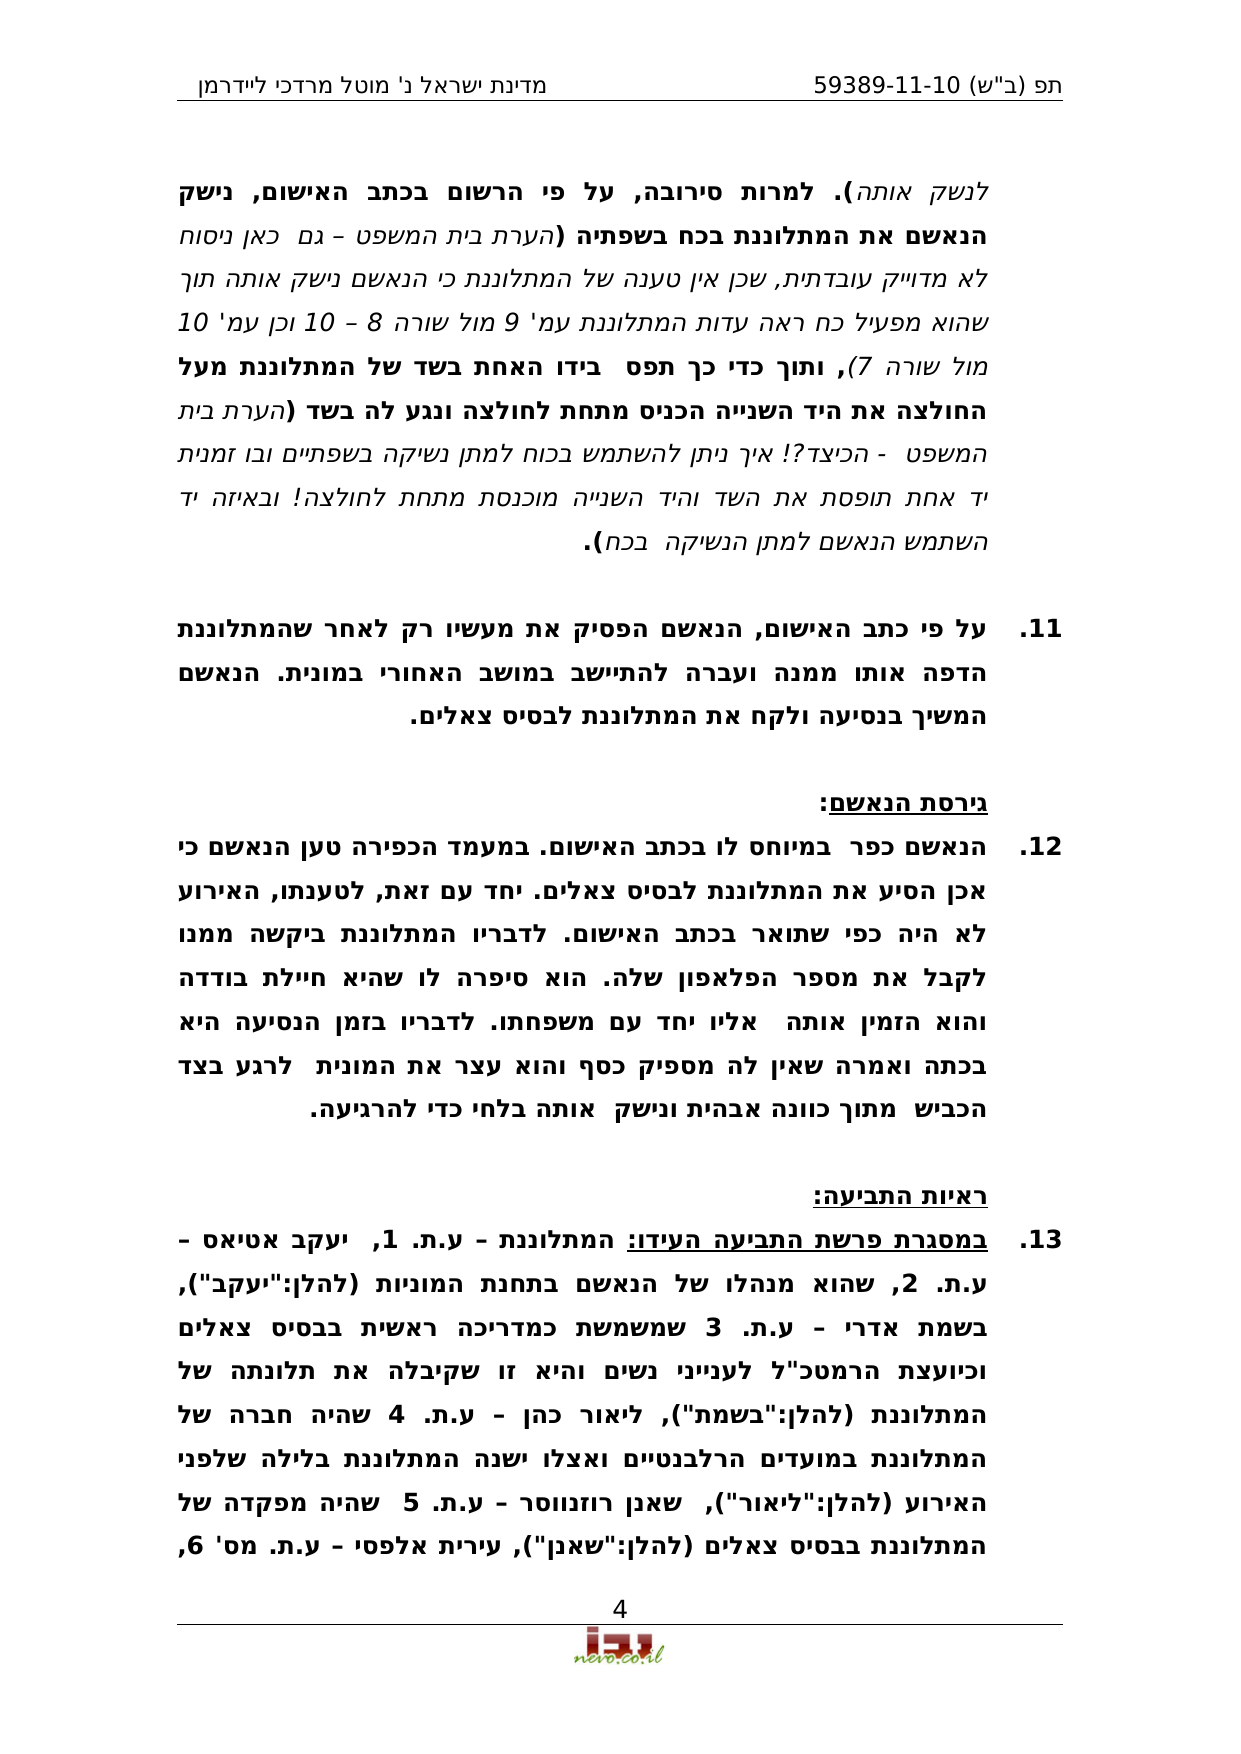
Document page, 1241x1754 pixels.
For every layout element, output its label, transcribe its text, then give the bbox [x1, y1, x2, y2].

picture [574, 1626, 666, 1665]
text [177, 177, 1063, 556]
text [177, 1225, 1063, 1561]
text 11. על פי כתב האישום, הנאשם הפסיק את מעשיו רק לאחר שהמתלוננת הדפה אותו ממנה ועברה להתיישב במושב האחורי במונית. הנאשם המשיך בנסיעה ולקח את המתלוננת לבסיס צאלים. [177, 614, 1063, 731]
text 12. הנאשם כפר במיוחס לו בכתב האישום. במעמד הכפירה טען הנאשם כי אכן הסיע את המתלוננת לבסיס צאלים. יחד עם זאת, לטענתו, האירוע לא היה כפי שתואר בכתב האישום. לדבריו המתלוננת ביקשה ממנו לקבל את מספר הפלאפון שלה. הוא סיפרה לו שהיא חיילת בודדה והוא הזמין אותה אליו יחד עם משפחתו. לדבריו בזמן הנסיעה היא בכתה ואמרה שאין לה מספיק כסף והוא עצר את המונית לרגע בצד הכביש מתוך כוונה אבהית ונישק אותה בלחי כדי להרגיעה. [177, 832, 1063, 1124]
text ראיות התביעה: [177, 1182, 1063, 1211]
text גירסת הנאשם: [177, 788, 988, 818]
